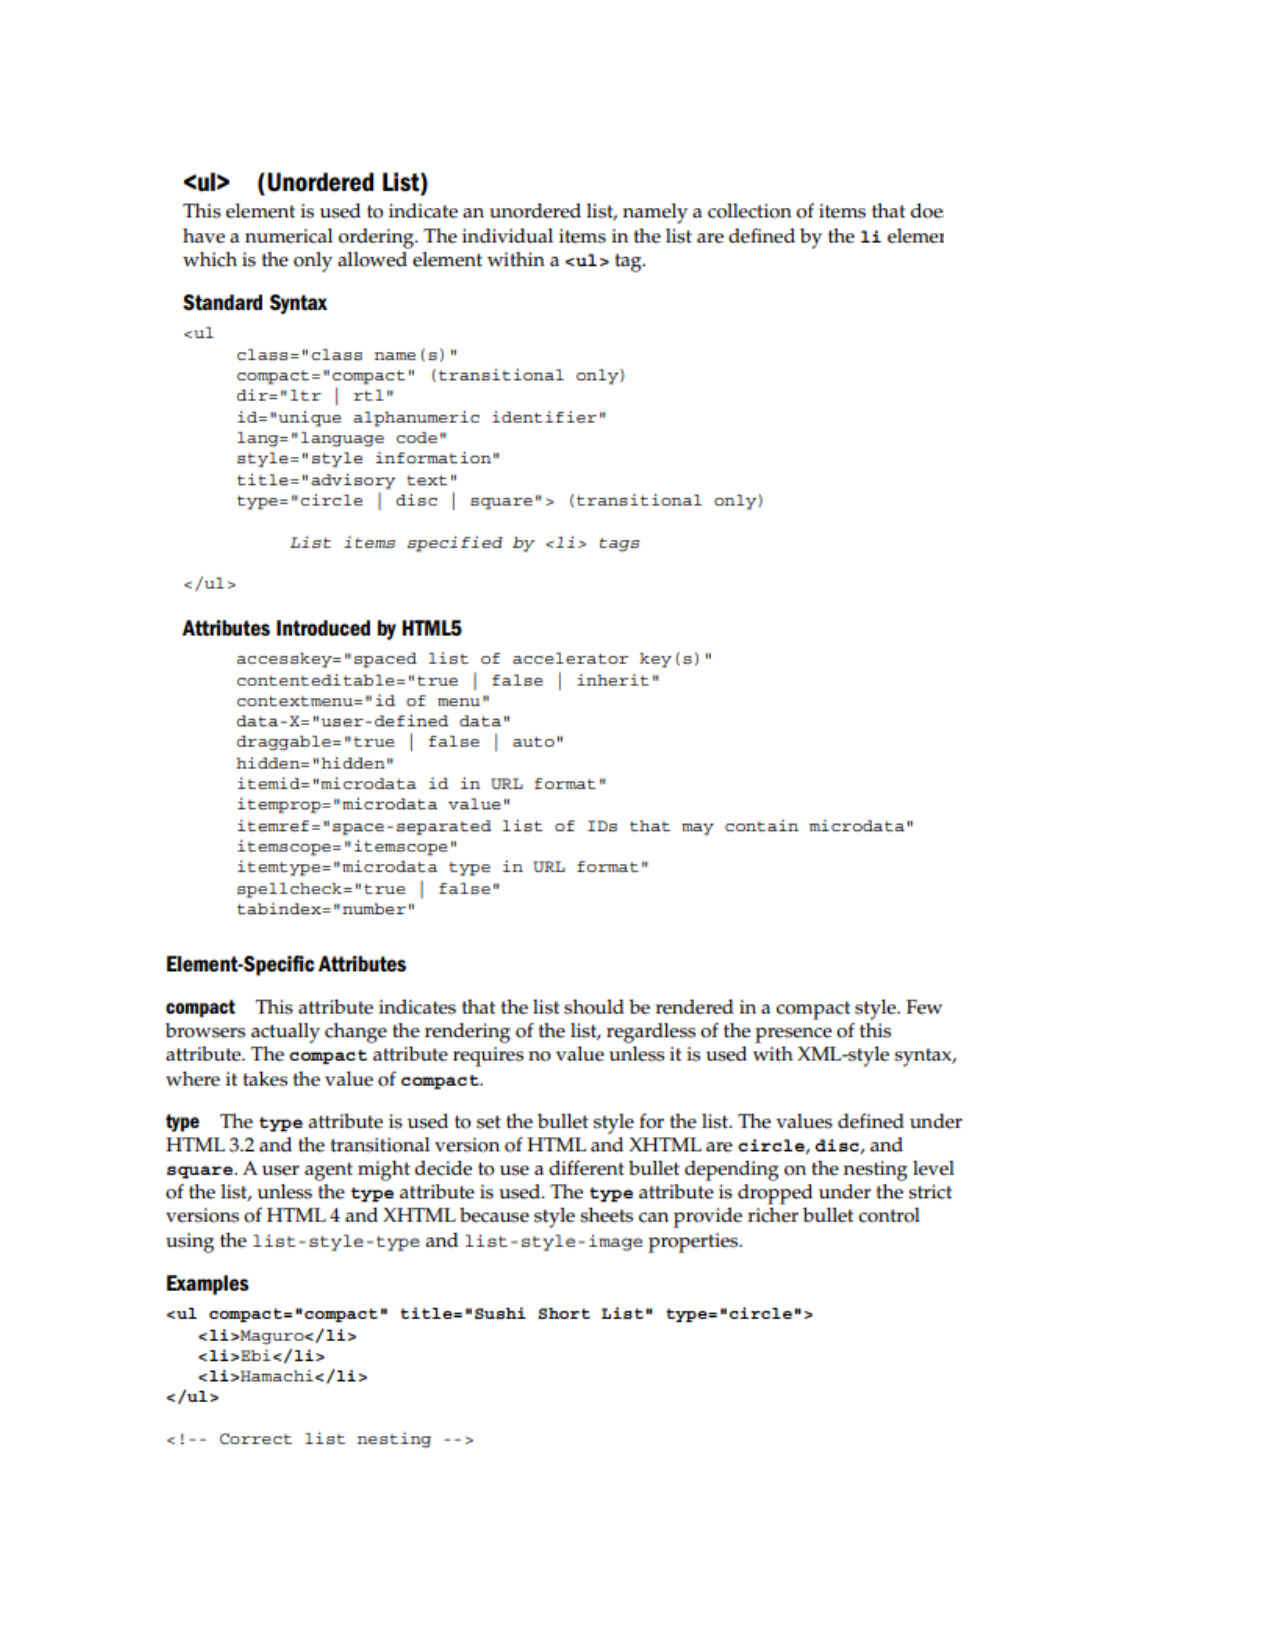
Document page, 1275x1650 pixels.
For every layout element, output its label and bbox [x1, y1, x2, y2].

picture [150, 150, 944, 924]
picture [150, 942, 985, 1460]
